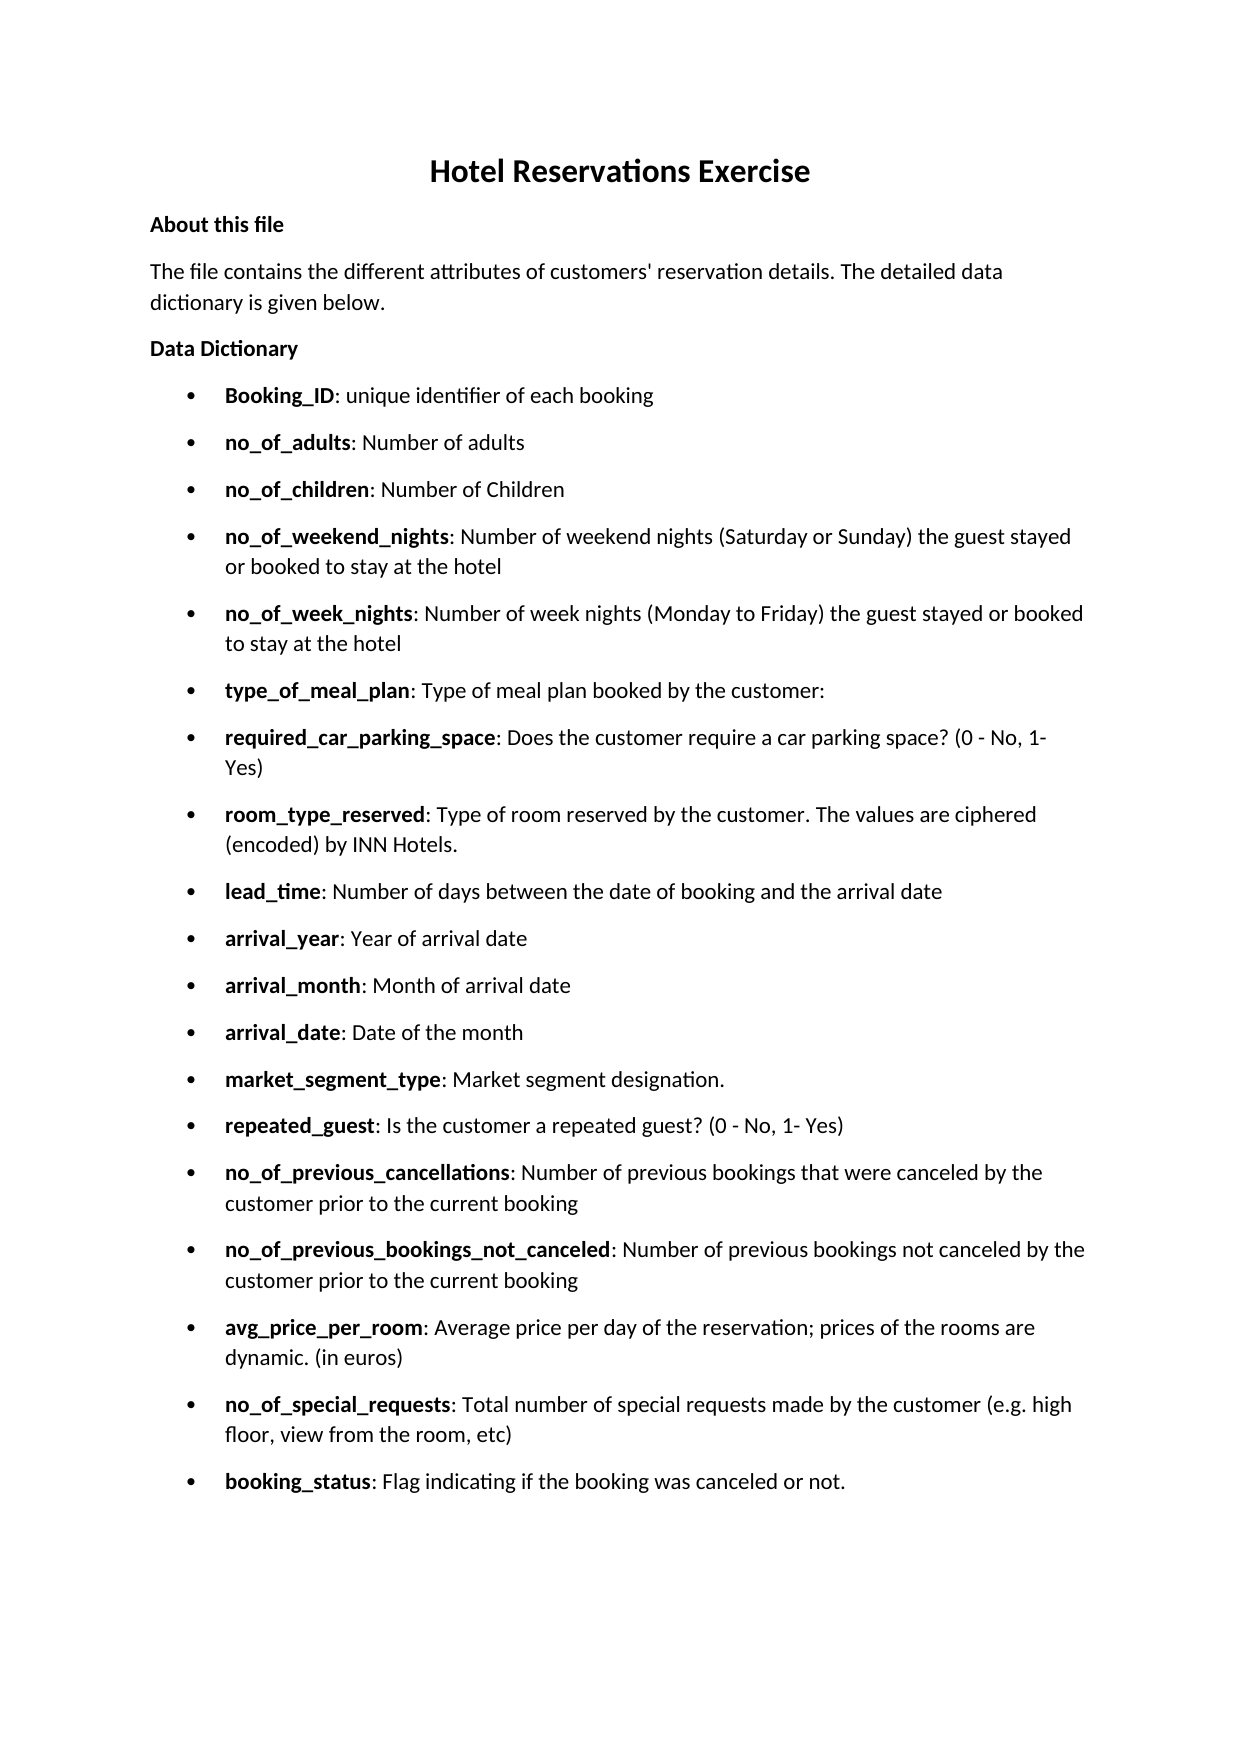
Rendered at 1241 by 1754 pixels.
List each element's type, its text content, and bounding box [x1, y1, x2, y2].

list no_of_adults: Number of adults [187, 428, 1090, 456]
list repeated_guest: Is the customer a repeated guest? (0 - No, 1- Yes) [187, 1112, 1090, 1140]
list no_of_weekend_nights: Number of weekend nights (Saturday or Sunday) the guest stayed or booked to stay at the hotel [187, 522, 1090, 580]
text Data Dictionary [150, 334, 1090, 363]
list required_car_parking_space: Does the customer require a car parking space? (0 - No, 1- Yes) [187, 723, 1090, 781]
list booking_status: Flag indicating if the booking was canceled or not. [187, 1467, 1090, 1495]
list lead_time: Number of days between the date of booking and the arrival date [187, 877, 1090, 905]
list market_segment_type: Market segment designation. [187, 1065, 1090, 1093]
list type_of_meal_plan: Type of meal plan booked by the customer: [187, 676, 1090, 704]
list no_of_special_requests: Total number of special requests made by the customer (e.g. high floor, view from the room, etc) [187, 1390, 1090, 1448]
text Hotel Reservations Exercise [150, 150, 1090, 191]
list no_of_children: Number of Children [187, 475, 1090, 503]
list room_type_reserved: Type of room reserved by the customer. The values are ciphered (encoded) by INN Hotels. [187, 800, 1090, 858]
list arrival_year: Year of arrival date [187, 924, 1090, 952]
list Booking_ID: unique identifier of each booking [187, 381, 1090, 409]
list arrival_month: Month of arrival date [187, 971, 1090, 999]
text About this file [150, 211, 1090, 239]
list avg_price_per_room: Average price per day of the reservation; prices of the rooms are dynamic. (in euros) [187, 1313, 1090, 1371]
text The file contains the different attributes of customers' reservation details. The detailed data dictionary is given below. [150, 257, 1090, 316]
list arrival_date: Date of the month [187, 1018, 1090, 1046]
list no_of_previous_bookings_not_canceled: Number of previous bookings not canceled by the customer prior to the current booking [187, 1236, 1090, 1294]
list no_of_previous_cancellations: Number of previous bookings that were canceled by the customer prior to the current booking [187, 1158, 1090, 1217]
list no_of_week_nights: Number of week nights (Monday to Friday) the guest stayed or booked to stay at the hotel [187, 599, 1090, 657]
